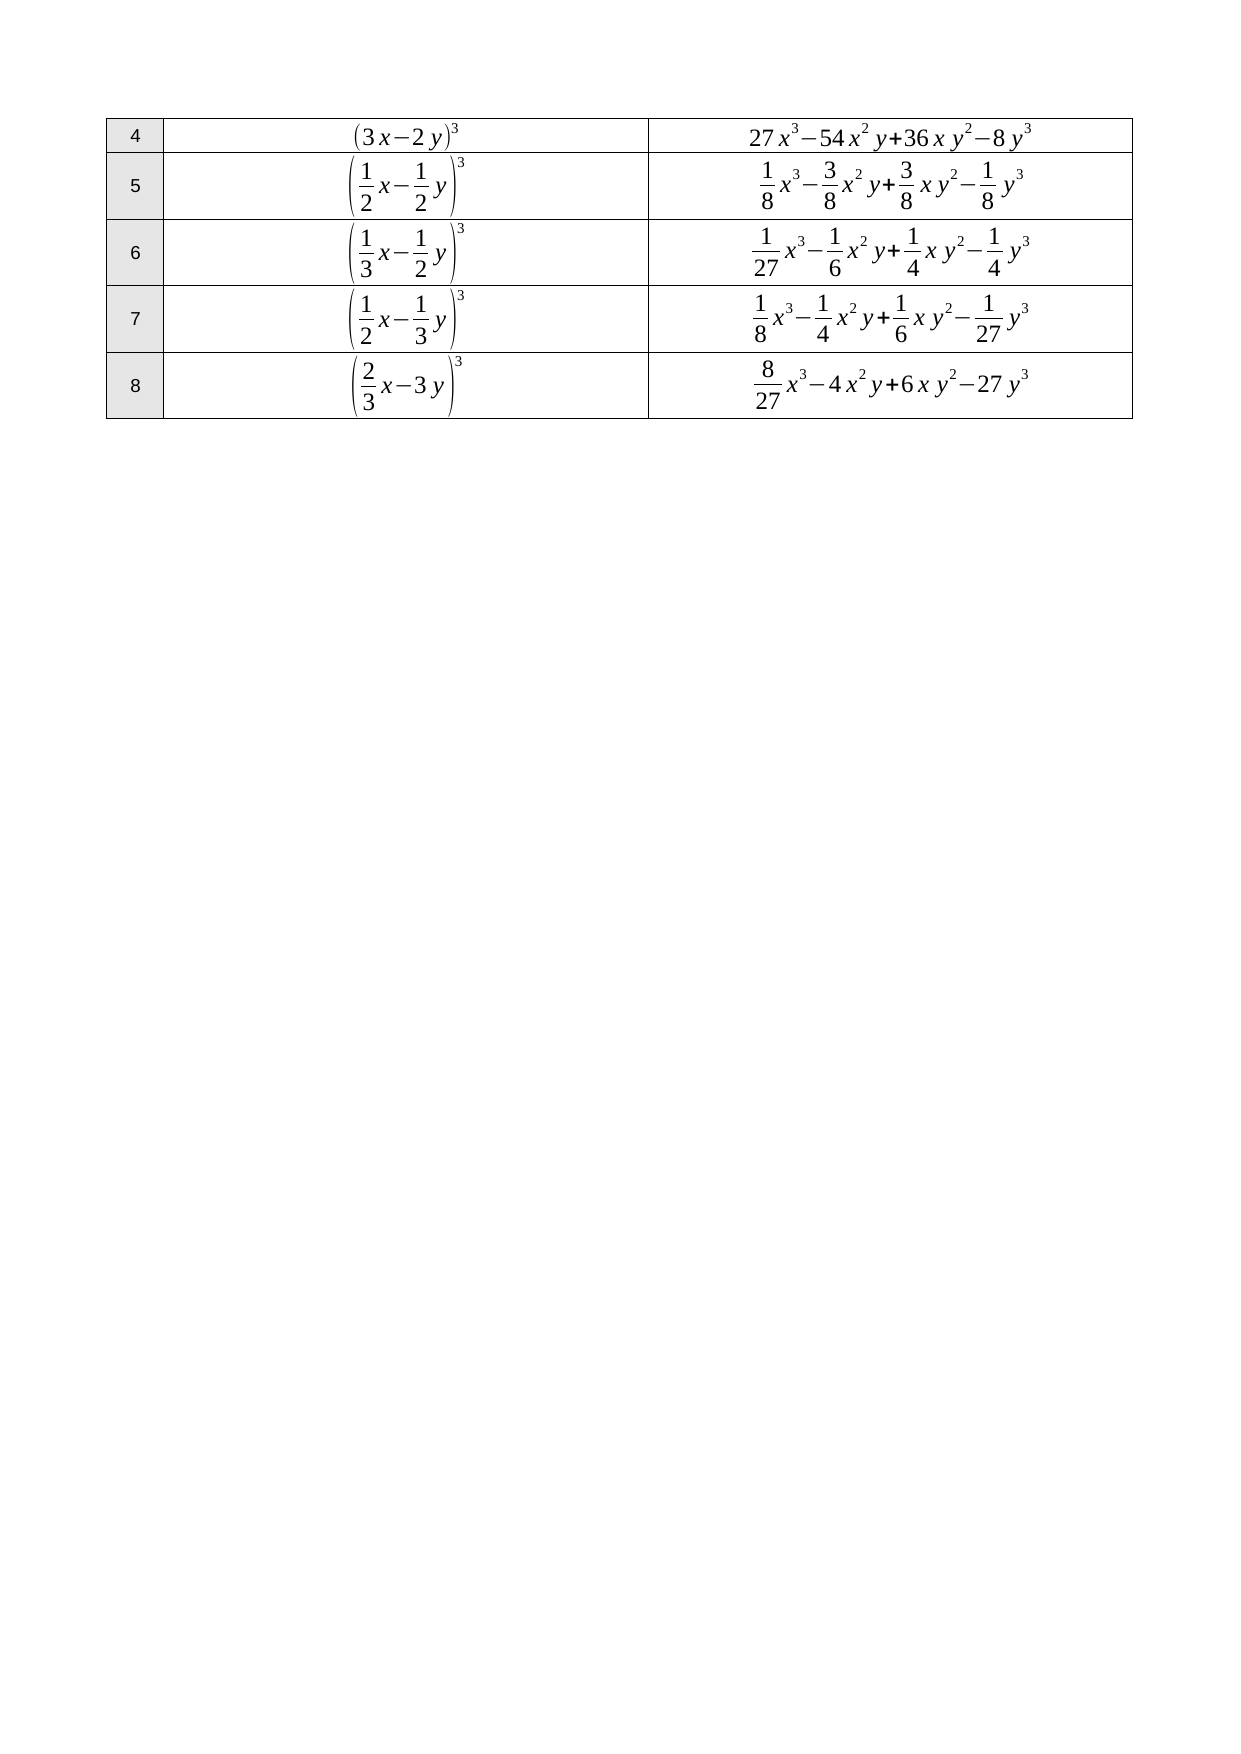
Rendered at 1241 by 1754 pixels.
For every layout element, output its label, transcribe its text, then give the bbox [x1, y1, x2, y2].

table_cell [164, 286, 648, 352]
table_cell 6 [107, 220, 163, 285]
table_cell [164, 353, 648, 418]
table_cell [649, 153, 1132, 219]
table_cell 5 [107, 153, 163, 219]
table_cell [164, 119, 648, 152]
table_cell [649, 220, 1132, 285]
table_cell [164, 153, 648, 219]
table_cell [649, 119, 1132, 152]
table_cell 7 [107, 286, 163, 352]
table_cell 8 [107, 353, 163, 418]
table_cell 4 [107, 119, 163, 152]
table_cell [164, 220, 648, 285]
table_cell [649, 353, 1132, 418]
table_cell [649, 286, 1132, 352]
